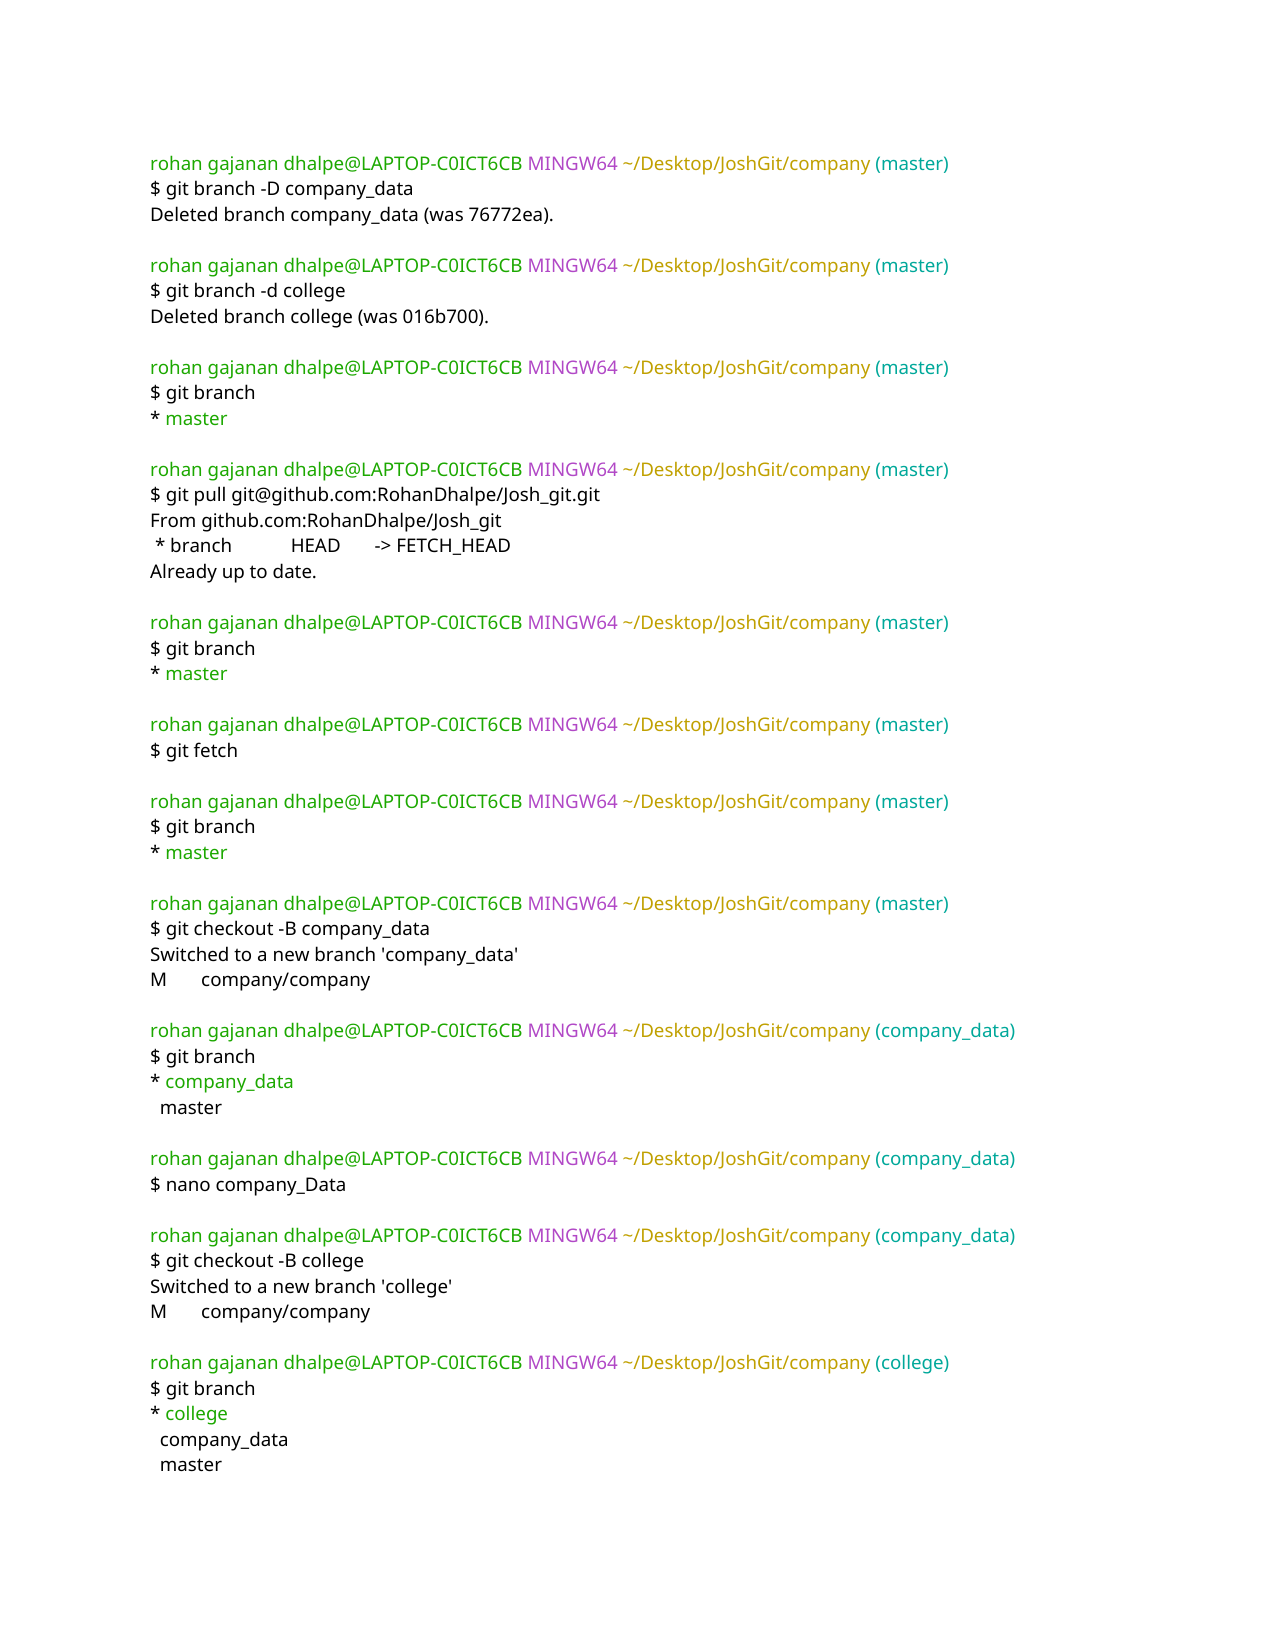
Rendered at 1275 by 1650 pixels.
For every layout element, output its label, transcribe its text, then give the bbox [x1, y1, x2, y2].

text M company/company [150, 967, 1125, 992]
text Deleted branch college (was 016b700). [150, 303, 1125, 329]
text rohan gajanan dhalpe@LAPTOP-C0ICT6CB MINGW64 ~/Desktop/JoshGit/company (company_data) [150, 1222, 1125, 1247]
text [150, 252, 1125, 278]
text rohan gajanan dhalpe@LAPTOP-C0ICT6CB MINGW64 ~/Desktop/JoshGit/company (master) [150, 456, 1125, 482]
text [150, 1349, 1125, 1375]
text $ git checkout -B company_data [150, 916, 1125, 941]
text $ git branch [150, 1375, 1125, 1401]
text Deleted branch company_data (was 76772ea). [150, 201, 1125, 227]
text company_data [150, 1426, 1125, 1452]
text $ git fetch [150, 737, 1125, 762]
text rohan gajanan dhalpe@LAPTOP-C0ICT6CB MINGW64 ~/Desktop/JoshGit/company (master) [150, 354, 1125, 380]
text M company/company [150, 1298, 1125, 1324]
text master [150, 1094, 1125, 1120]
text rohan gajanan dhalpe@LAPTOP-C0ICT6CB MINGW64 ~/Desktop/JoshGit/company (master) [150, 609, 1125, 635]
text $ git branch [150, 1043, 1125, 1069]
text * master [150, 839, 1125, 864]
text rohan gajanan dhalpe@LAPTOP-C0ICT6CB MINGW64 ~/Desktop/JoshGit/company (company_data) [150, 1145, 1125, 1171]
text * company_data [150, 1069, 1125, 1094]
text $ git branch [150, 813, 1125, 839]
text master [150, 1452, 1125, 1477]
text $ git branch -d college [150, 278, 1125, 303]
text Already up to date. [150, 558, 1125, 584]
text Switched to a new branch 'college' [150, 1273, 1125, 1298]
text * college [150, 1401, 1125, 1426]
text $ git branch -D company_data [150, 176, 1125, 201]
text Switched to a new branch 'company_data' [150, 941, 1125, 967]
text From github.com:RohanDhalpe/Josh_git [150, 507, 1125, 533]
text * branch HEAD -> FETCH_HEAD [150, 533, 1125, 558]
text rohan gajanan dhalpe@LAPTOP-C0ICT6CB MINGW64 ~/Desktop/JoshGit/company (master) [150, 788, 1125, 813]
text $ git branch [150, 380, 1125, 405]
text $ git branch [150, 635, 1125, 660]
text $ git pull git@github.com:RohanDhalpe/Josh_git.git [150, 482, 1125, 507]
text * master [150, 405, 1125, 431]
text $ git checkout -B college [150, 1247, 1125, 1273]
text rohan gajanan dhalpe@LAPTOP-C0ICT6CB MINGW64 ~/Desktop/JoshGit/company (master) [150, 890, 1125, 916]
text rohan gajanan dhalpe@LAPTOP-C0ICT6CB MINGW64 ~/Desktop/JoshGit/company (company_data) [150, 1018, 1125, 1043]
text rohan gajanan dhalpe@LAPTOP-C0ICT6CB MINGW64 ~/Desktop/JoshGit/company (master) [150, 711, 1125, 737]
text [150, 150, 1125, 176]
text $ nano company_Data [150, 1171, 1125, 1196]
text * master [150, 660, 1125, 686]
